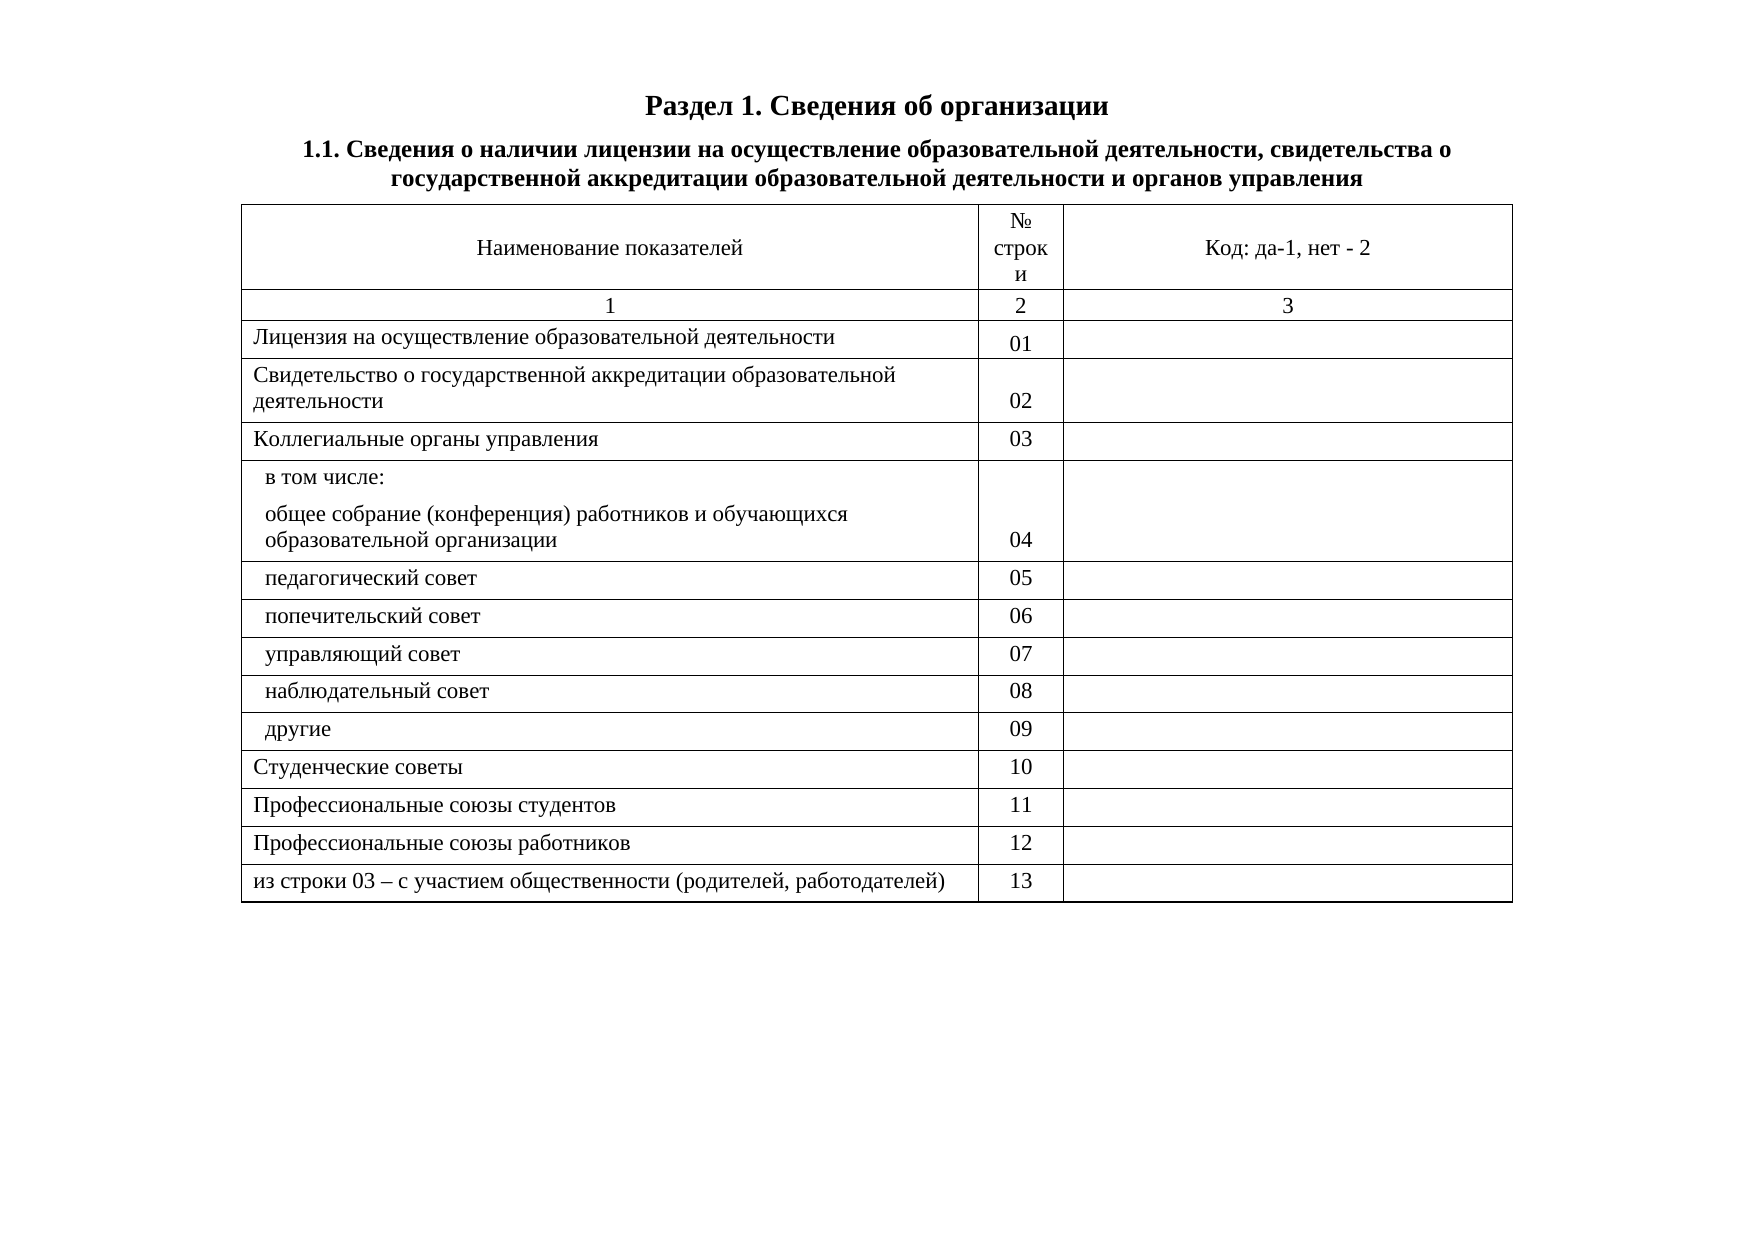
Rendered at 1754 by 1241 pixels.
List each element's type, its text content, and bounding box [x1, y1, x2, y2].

table_cell [1064, 789, 1512, 826]
table_cell Профессиональные союзы студентов [242, 789, 978, 826]
table_cell 1 [242, 290, 978, 320]
table_cell Код: да-1, нет - 2 [1064, 205, 1512, 289]
table_cell Профессиональные союзы работников [242, 827, 978, 863]
table_cell наблюдательный совет [242, 676, 978, 712]
table_cell 12 [979, 827, 1063, 863]
table_cell [1064, 600, 1512, 637]
table_cell [1064, 359, 1512, 422]
table_cell [1064, 827, 1512, 863]
table_cell [1064, 865, 1512, 901]
table_cell 3 [1064, 290, 1512, 320]
table_cell 10 [979, 751, 1063, 788]
table_cell 08 [979, 676, 1063, 712]
table_cell педагогический совет [242, 562, 978, 599]
table_cell 13 [979, 865, 1063, 901]
table_cell Свидетельство о государственной аккредитации образовательной деятельности [242, 359, 978, 422]
table_cell [1064, 562, 1512, 599]
table_cell [1064, 423, 1512, 460]
table_cell попечительский совет [242, 600, 978, 637]
table_cell 2 [979, 290, 1063, 320]
table_cell Коллегиальные органы управления [242, 423, 978, 460]
table_cell № строки [979, 205, 1063, 289]
table_cell 02 [979, 359, 1063, 422]
table_cell 11 [979, 789, 1063, 826]
table_cell [1064, 751, 1512, 788]
table_cell 01 [979, 321, 1063, 358]
table_cell [1064, 498, 1512, 561]
table_cell 05 [979, 562, 1063, 599]
table_cell в том числе: [242, 461, 978, 498]
table_cell из строки 03 – с участием общественности (родителей, работодателей) [242, 865, 978, 901]
table_cell 1.1. Сведения о наличии лицензии на осуществление образовательной деятельности, свидетельства о государственной аккредитации образовательной деятельности и органов управления [242, 134, 1512, 204]
table_cell [1064, 713, 1512, 750]
table_cell управляющий совет [242, 638, 978, 674]
table_cell Студенческие советы [242, 751, 978, 788]
table_cell [1064, 638, 1512, 674]
table_cell Наименование показателей [242, 205, 978, 289]
table_cell 06 [979, 600, 1063, 637]
table_cell [979, 461, 1063, 498]
table_cell [1064, 676, 1512, 712]
table_cell 04 [979, 498, 1063, 561]
table_header Раздел 1. Сведения об организации [242, 75, 1512, 134]
table_cell Лицензия на осуществление образовательной деятельности [242, 321, 978, 358]
table_cell [1064, 461, 1512, 498]
table_cell 03 [979, 423, 1063, 460]
table_cell 09 [979, 713, 1063, 750]
table_cell 07 [979, 638, 1063, 674]
table_cell другие [242, 713, 978, 750]
table_cell [1064, 321, 1512, 358]
table_cell общее собрание (конференция) работников и обучающихся образовательной организации [242, 498, 978, 561]
